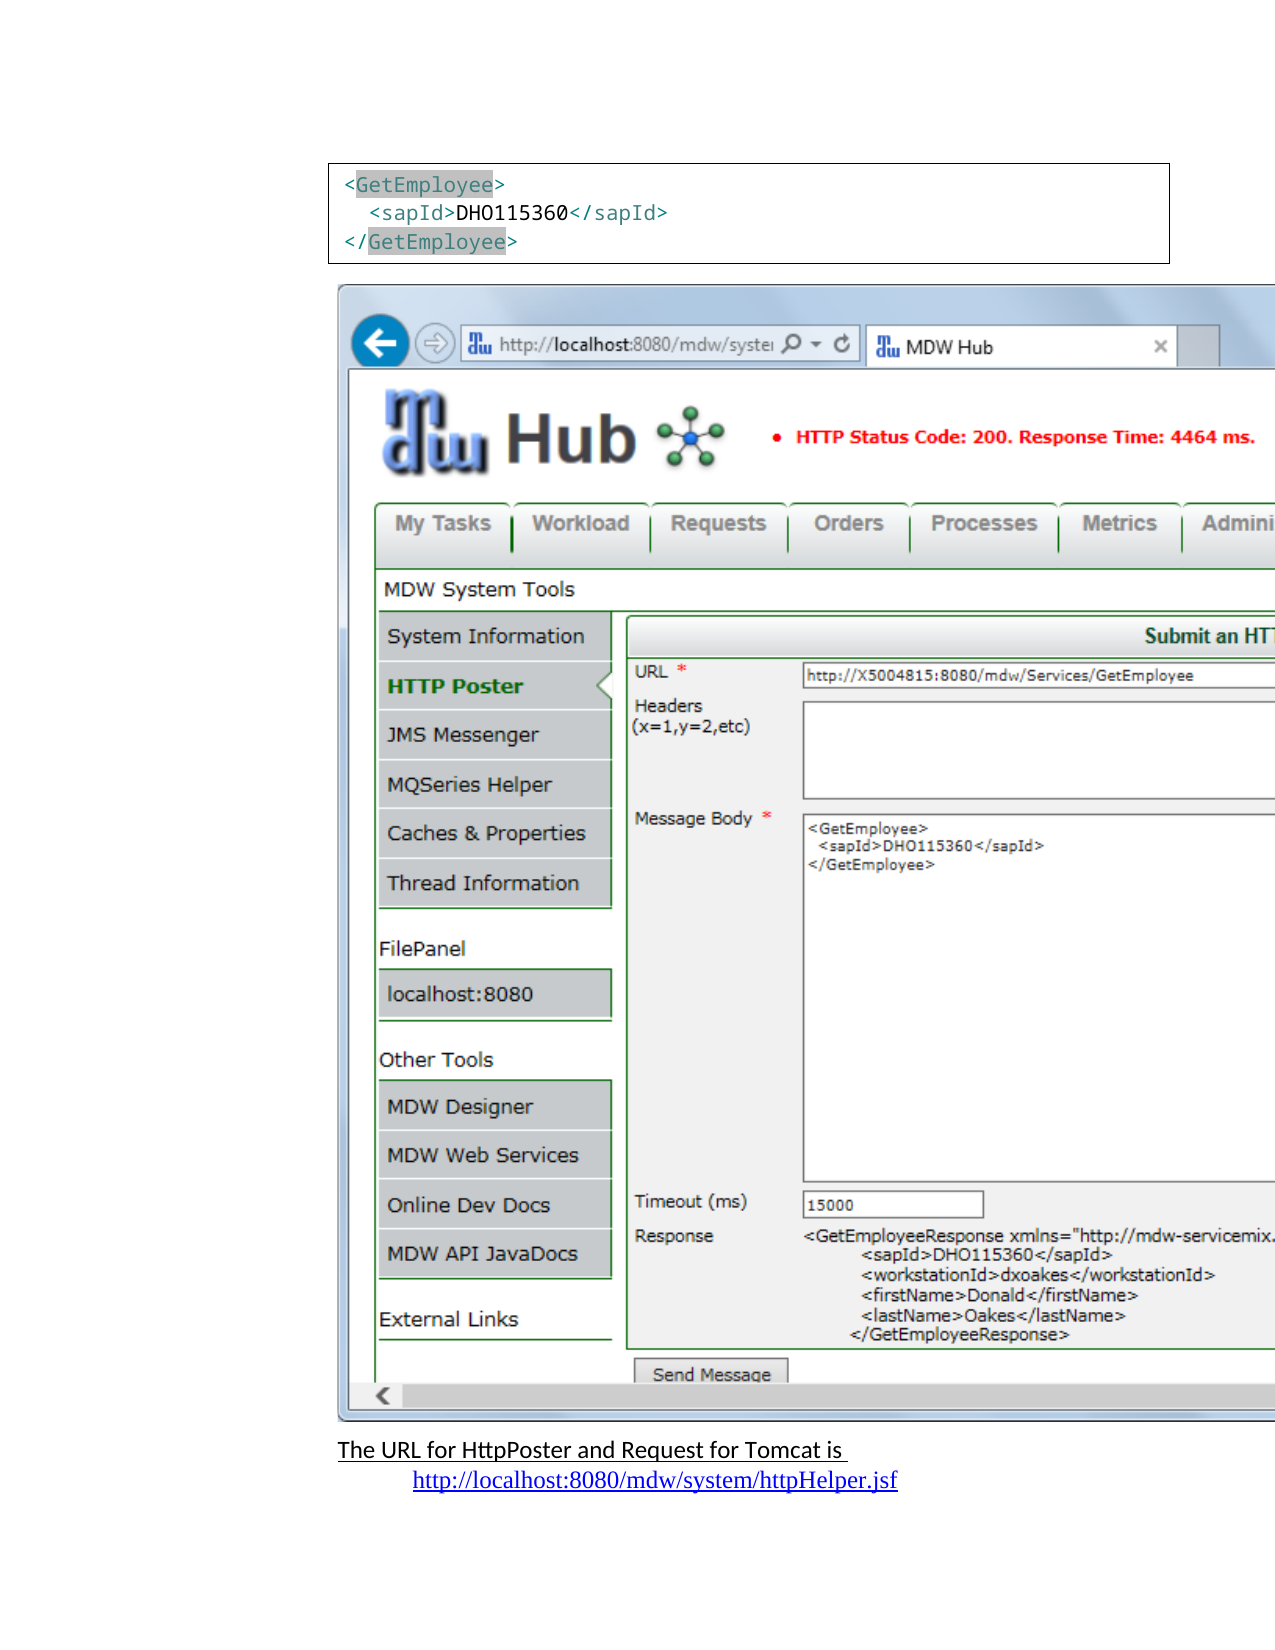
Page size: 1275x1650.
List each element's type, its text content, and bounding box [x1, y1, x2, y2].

list http://localhost:8080/mdw/system/httpHelper.jsf [337, 1465, 1162, 1494]
list The URL for HttpPoster and Request for Tomcat is [262, 1434, 1162, 1465]
picture [337, 284, 1275, 1422]
